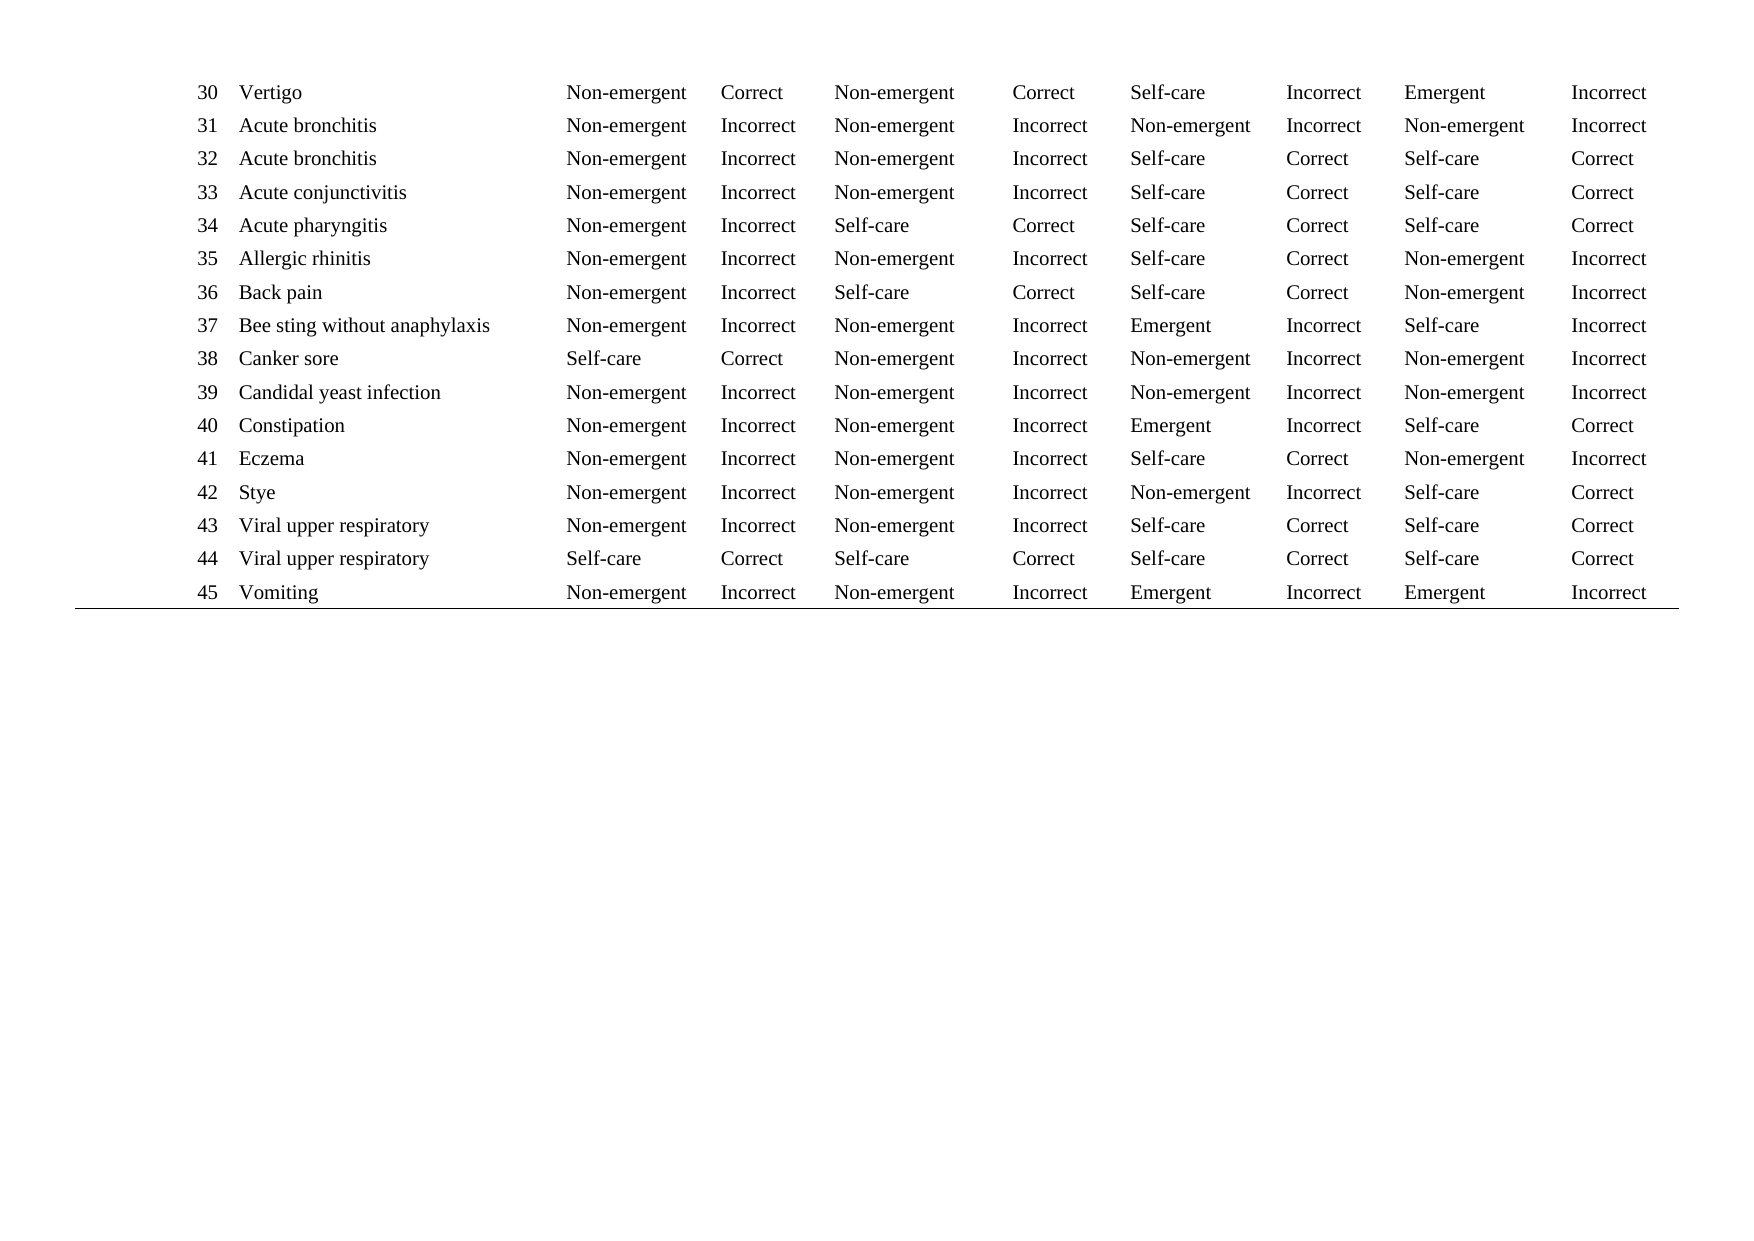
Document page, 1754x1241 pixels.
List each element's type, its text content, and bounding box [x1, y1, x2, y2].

table_cell 33 [75, 175, 228, 208]
table_cell Incorrect [710, 375, 824, 408]
table_cell Incorrect [1002, 475, 1120, 508]
table_cell Canker sore [228, 342, 556, 375]
table_cell Non-emergent [1394, 375, 1561, 408]
table_cell Non-emergent [1394, 108, 1561, 142]
table_cell Correct [1276, 508, 1394, 542]
table_cell Non-emergent [1394, 275, 1561, 308]
table_cell Non-emergent [1120, 342, 1276, 375]
table_cell Non-emergent [556, 575, 710, 608]
table_cell Non-emergent [824, 342, 1002, 375]
table_cell Non-emergent [824, 442, 1002, 475]
table_cell Non-emergent [824, 308, 1002, 342]
table_cell Non-emergent [1394, 342, 1561, 375]
table_cell Non-emergent [556, 175, 710, 208]
table_cell Incorrect [1276, 308, 1394, 342]
table_cell 42 [75, 475, 228, 508]
table_cell 30 [75, 75, 228, 108]
table_cell Self-care [1394, 175, 1561, 208]
table_cell Self-care [1120, 542, 1276, 575]
table_cell Stye [228, 475, 556, 508]
table_cell Incorrect [1276, 475, 1394, 508]
table_cell Incorrect [710, 575, 824, 608]
table_cell Non-emergent [824, 375, 1002, 408]
table_cell Incorrect [710, 108, 824, 142]
table_cell Correct [1561, 408, 1679, 442]
table_cell Correct [1561, 175, 1679, 208]
table_cell Emergent [1120, 408, 1276, 442]
table_cell Incorrect [1561, 75, 1679, 108]
table_cell Non-emergent [824, 408, 1002, 442]
table_cell Correct [1561, 475, 1679, 508]
table_cell Correct [1276, 542, 1394, 575]
table_cell Incorrect [1561, 308, 1679, 342]
table_cell Correct [1561, 542, 1679, 575]
table_cell Viral upper respiratory [228, 542, 556, 575]
table_cell Emergent [1120, 308, 1276, 342]
table_cell Correct [1002, 275, 1120, 308]
table_cell Non-emergent [556, 508, 710, 542]
table_cell Incorrect [1561, 108, 1679, 142]
table_cell 45 [75, 575, 228, 608]
table_cell Non-emergent [556, 408, 710, 442]
table_cell Incorrect [1561, 375, 1679, 408]
table_cell 34 [75, 208, 228, 242]
table_cell Incorrect [1002, 175, 1120, 208]
table_cell Incorrect [1276, 575, 1394, 608]
table_cell Incorrect [1561, 442, 1679, 475]
table_cell Self-care [1120, 75, 1276, 108]
table_cell Non-emergent [824, 475, 1002, 508]
table_cell Correct [1002, 75, 1120, 108]
table_cell Non-emergent [556, 108, 710, 142]
table_cell Non-emergent [1394, 442, 1561, 475]
table_cell Incorrect [1002, 342, 1120, 375]
table_cell Acute bronchitis [228, 108, 556, 142]
table_cell Allergic rhinitis [228, 242, 556, 275]
table_cell Incorrect [1561, 575, 1679, 608]
table_cell Incorrect [710, 308, 824, 342]
table_cell Incorrect [710, 142, 824, 175]
table_cell Self-care [1120, 142, 1276, 175]
table_cell Correct [1276, 442, 1394, 475]
table_cell 43 [75, 508, 228, 542]
table_cell Self-care [556, 342, 710, 375]
table_cell Incorrect [1276, 75, 1394, 108]
table_cell Non-emergent [824, 575, 1002, 608]
table_cell Self-care [824, 542, 1002, 575]
table_cell Vertigo [228, 75, 556, 108]
table_cell Self-care [1394, 142, 1561, 175]
table_cell Candidal yeast infection [228, 375, 556, 408]
table_cell Non-emergent [824, 175, 1002, 208]
table_cell Incorrect [710, 242, 824, 275]
table_cell Non-emergent [556, 308, 710, 342]
table_cell Incorrect [1276, 375, 1394, 408]
table_cell 36 [75, 275, 228, 308]
table_cell Correct [1276, 208, 1394, 242]
table_cell Non-emergent [1120, 108, 1276, 142]
table_cell Self-care [1120, 208, 1276, 242]
table_cell Acute bronchitis [228, 142, 556, 175]
table_cell Non-emergent [824, 508, 1002, 542]
table_cell Correct [1561, 508, 1679, 542]
table_cell Incorrect [710, 408, 824, 442]
table_cell Incorrect [1002, 308, 1120, 342]
table_cell Acute pharyngitis [228, 208, 556, 242]
table_cell Acute conjunctivitis [228, 175, 556, 208]
table_cell Emergent [1120, 575, 1276, 608]
table_cell Correct [1276, 242, 1394, 275]
table_cell Non-emergent [556, 75, 710, 108]
table_cell 38 [75, 342, 228, 375]
table_cell Incorrect [1002, 242, 1120, 275]
table_cell Non-emergent [1394, 242, 1561, 275]
table_cell Incorrect [710, 208, 824, 242]
table_cell Incorrect [1561, 242, 1679, 275]
table_cell Incorrect [1002, 575, 1120, 608]
table_cell Incorrect [1002, 508, 1120, 542]
table_cell Correct [710, 542, 824, 575]
table_cell Incorrect [710, 508, 824, 542]
table_cell Self-care [1394, 308, 1561, 342]
table_cell Correct [1561, 208, 1679, 242]
table_cell Incorrect [710, 442, 824, 475]
table_cell Non-emergent [556, 242, 710, 275]
table_cell Non-emergent [824, 108, 1002, 142]
table_cell Incorrect [1276, 342, 1394, 375]
table_cell Self-care [824, 208, 1002, 242]
table_cell Correct [1276, 275, 1394, 308]
table_cell Incorrect [1561, 275, 1679, 308]
table_cell Back pain [228, 275, 556, 308]
table_cell Incorrect [1561, 342, 1679, 375]
table_cell Incorrect [710, 175, 824, 208]
table_cell 39 [75, 375, 228, 408]
table_cell 35 [75, 242, 228, 275]
table_cell Incorrect [1276, 108, 1394, 142]
table_cell Self-care [1120, 275, 1276, 308]
table_cell Non-emergent [556, 475, 710, 508]
table_cell Incorrect [1002, 408, 1120, 442]
table_cell Non-emergent [556, 375, 710, 408]
table_cell Self-care [1394, 542, 1561, 575]
table_cell Correct [1276, 175, 1394, 208]
table_cell Non-emergent [1120, 475, 1276, 508]
table_cell Emergent [1394, 575, 1561, 608]
table_cell Self-care [1394, 508, 1561, 542]
table_cell Correct [1561, 142, 1679, 175]
table_cell 40 [75, 408, 228, 442]
table_cell Viral upper respiratory [228, 508, 556, 542]
table_cell Self-care [556, 542, 710, 575]
table_cell Self-care [1120, 175, 1276, 208]
table_cell Self-care [1394, 408, 1561, 442]
table_cell Non-emergent [824, 242, 1002, 275]
table_cell 32 [75, 142, 228, 175]
table_cell Correct [1276, 142, 1394, 175]
table_cell Eczema [228, 442, 556, 475]
table_cell Correct [710, 75, 824, 108]
table_cell Self-care [1394, 475, 1561, 508]
table_cell Correct [1002, 542, 1120, 575]
table_cell 41 [75, 442, 228, 475]
table_cell 44 [75, 542, 228, 575]
table_cell Self-care [1120, 442, 1276, 475]
table_cell Non-emergent [824, 142, 1002, 175]
table_cell Emergent [1394, 75, 1561, 108]
table_cell 37 [75, 308, 228, 342]
table_cell Incorrect [710, 275, 824, 308]
table_cell Self-care [1120, 242, 1276, 275]
table_cell Non-emergent [556, 142, 710, 175]
table_cell Self-care [824, 275, 1002, 308]
table_cell Self-care [1120, 508, 1276, 542]
table_cell Incorrect [710, 475, 824, 508]
table_cell Self-care [1394, 208, 1561, 242]
table_cell Non-emergent [1120, 375, 1276, 408]
table_cell Incorrect [1002, 108, 1120, 142]
table_cell Incorrect [1002, 375, 1120, 408]
table_cell Incorrect [1002, 442, 1120, 475]
table_cell Non-emergent [556, 442, 710, 475]
table_cell Bee sting without anaphylaxis [228, 308, 556, 342]
table_cell Vomiting [228, 575, 556, 608]
table_cell Non-emergent [824, 75, 1002, 108]
table_cell Incorrect [1002, 142, 1120, 175]
table_cell Non-emergent [556, 208, 710, 242]
table_cell Correct [710, 342, 824, 375]
table_cell Incorrect [1276, 408, 1394, 442]
table_cell 31 [75, 108, 228, 142]
table_cell Constipation [228, 408, 556, 442]
table_cell Correct [1002, 208, 1120, 242]
table_cell Non-emergent [556, 275, 710, 308]
